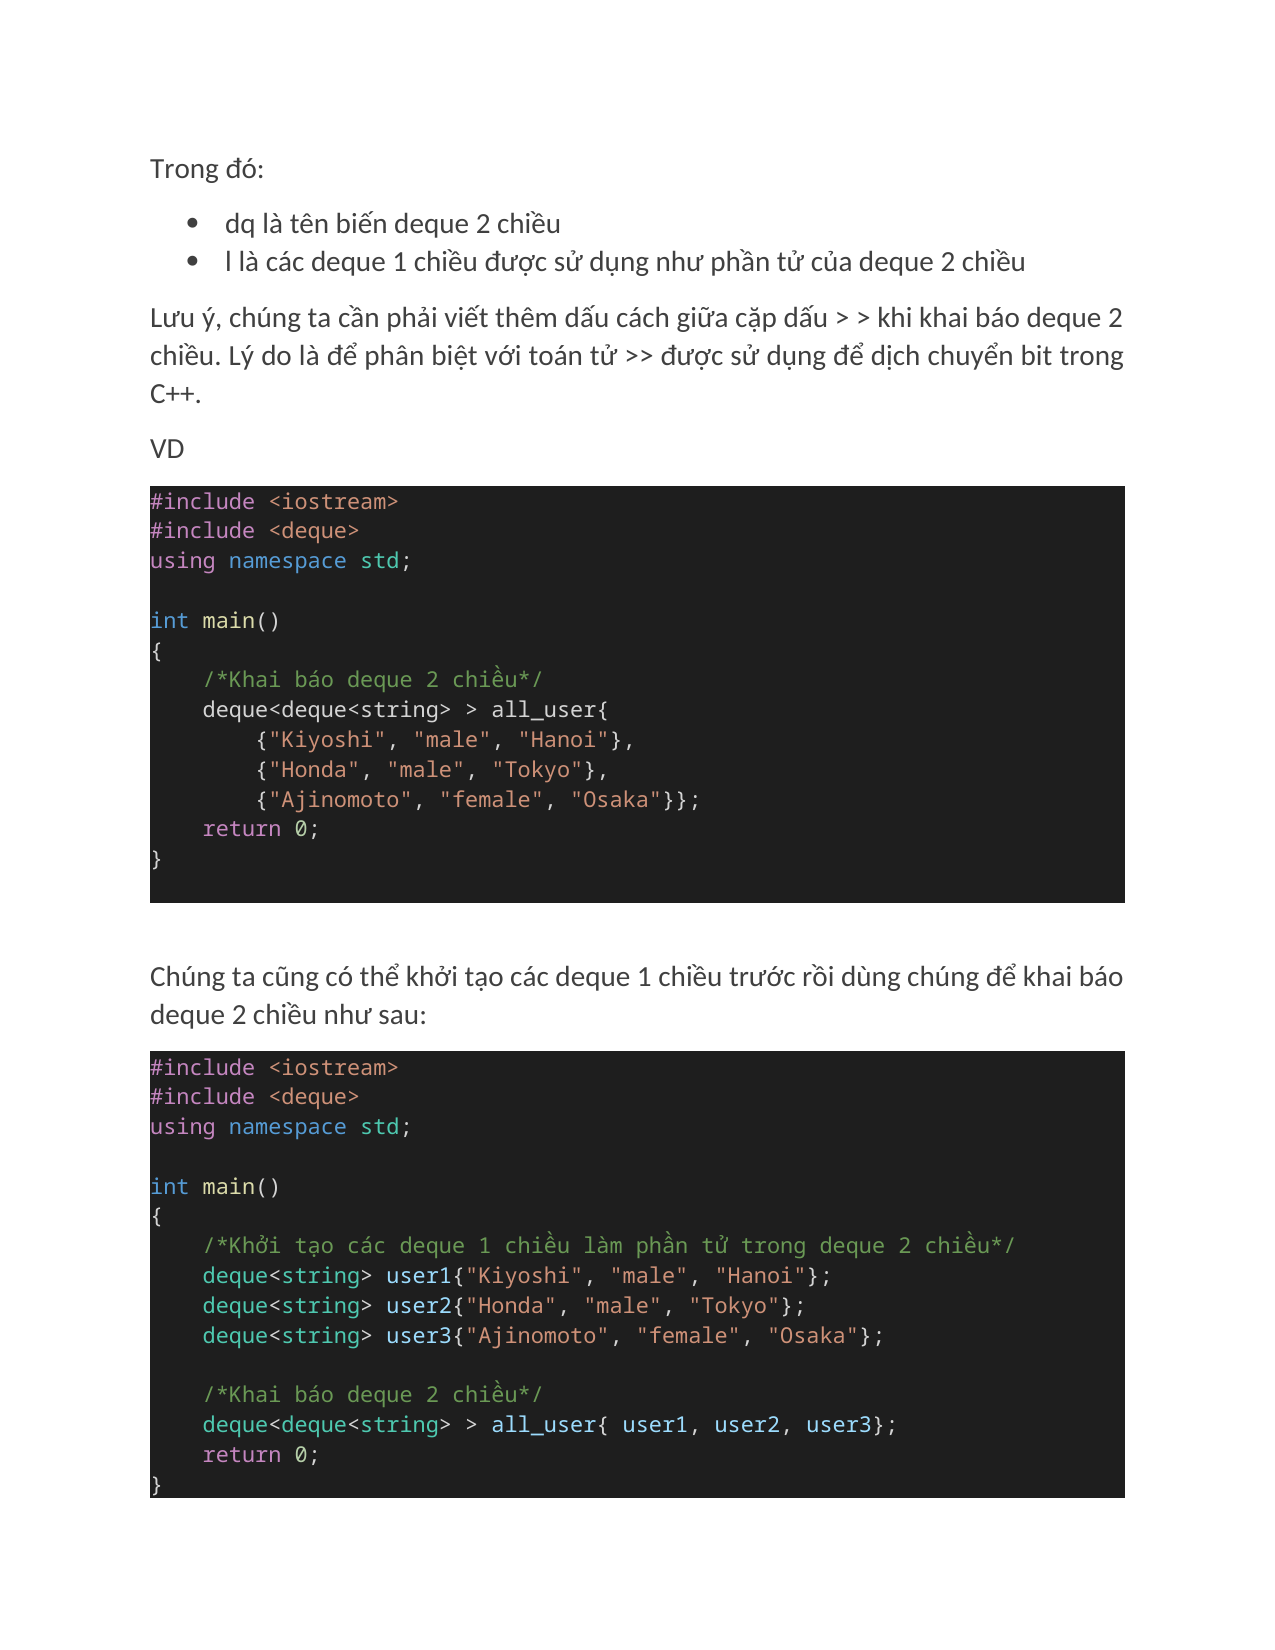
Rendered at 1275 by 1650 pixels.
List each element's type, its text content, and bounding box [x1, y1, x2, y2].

text /*Khai báo deque 2 chiều*/ [150, 1379, 1125, 1409]
text {"Ajinomoto", "female", "Osaka"}}; [150, 784, 1125, 813]
text { [150, 1200, 1125, 1230]
text {"Honda", "male", "Tokyo"}, [150, 754, 1125, 784]
text } [150, 843, 1125, 873]
text deque<deque<string> > all_user{ [150, 694, 1125, 724]
text /*Khởi tạo các deque 1 chiều làm phần tử trong deque 2 chiều*/ [150, 1230, 1125, 1260]
text {"Kiyoshi", "male", "Hanoi"}, [150, 724, 1125, 754]
list dq là tên biến deque 2 chiều [187, 205, 1125, 241]
text #include <iostream> [150, 1051, 1125, 1081]
text return 0; [150, 813, 1125, 843]
text int main() [150, 1171, 1125, 1200]
text Chúng ta cũng có thể khởi tạo các deque 1 chiều trước rồi dùng chúng để khai báo deque 2 chiều như sau: [150, 958, 1125, 1032]
text int main() [150, 605, 1125, 635]
text deque<deque<string> > all_user{ user1, user2, user3}; [150, 1409, 1125, 1439]
text VD [150, 431, 1125, 466]
text } [150, 1468, 1125, 1498]
text return 0; [150, 1439, 1125, 1468]
text deque<string> user2{"Honda", "male", "Tokyo"}; [150, 1290, 1125, 1319]
text Trong đó: [150, 150, 1125, 186]
text deque<string> user3{"Ajinomoto", "female", "Osaka"}; [150, 1319, 1125, 1349]
text #include <iostream> [150, 486, 1125, 516]
text #include <deque> [150, 516, 1125, 545]
text Lưu ý, chúng ta cần phải viết thêm dấu cách giữa cặp dấu > > khi khai báo deque 2 chiều. Lý do là để phân biệt với toán tử >> được sử dụng để dịch chuyển bit trong C++. [150, 299, 1125, 411]
list l là các deque 1 chiều được sử dụng như phần tử của deque 2 chiều [187, 243, 1125, 279]
text using namespace std; [150, 1111, 1125, 1141]
text #include <deque> [150, 1081, 1125, 1111]
text using namespace std; [150, 545, 1125, 575]
text { [150, 635, 1125, 664]
text deque<string> user1{"Kiyoshi", "male", "Hanoi"}; [150, 1260, 1125, 1290]
text /*Khai báo deque 2 chiều*/ [150, 664, 1125, 694]
